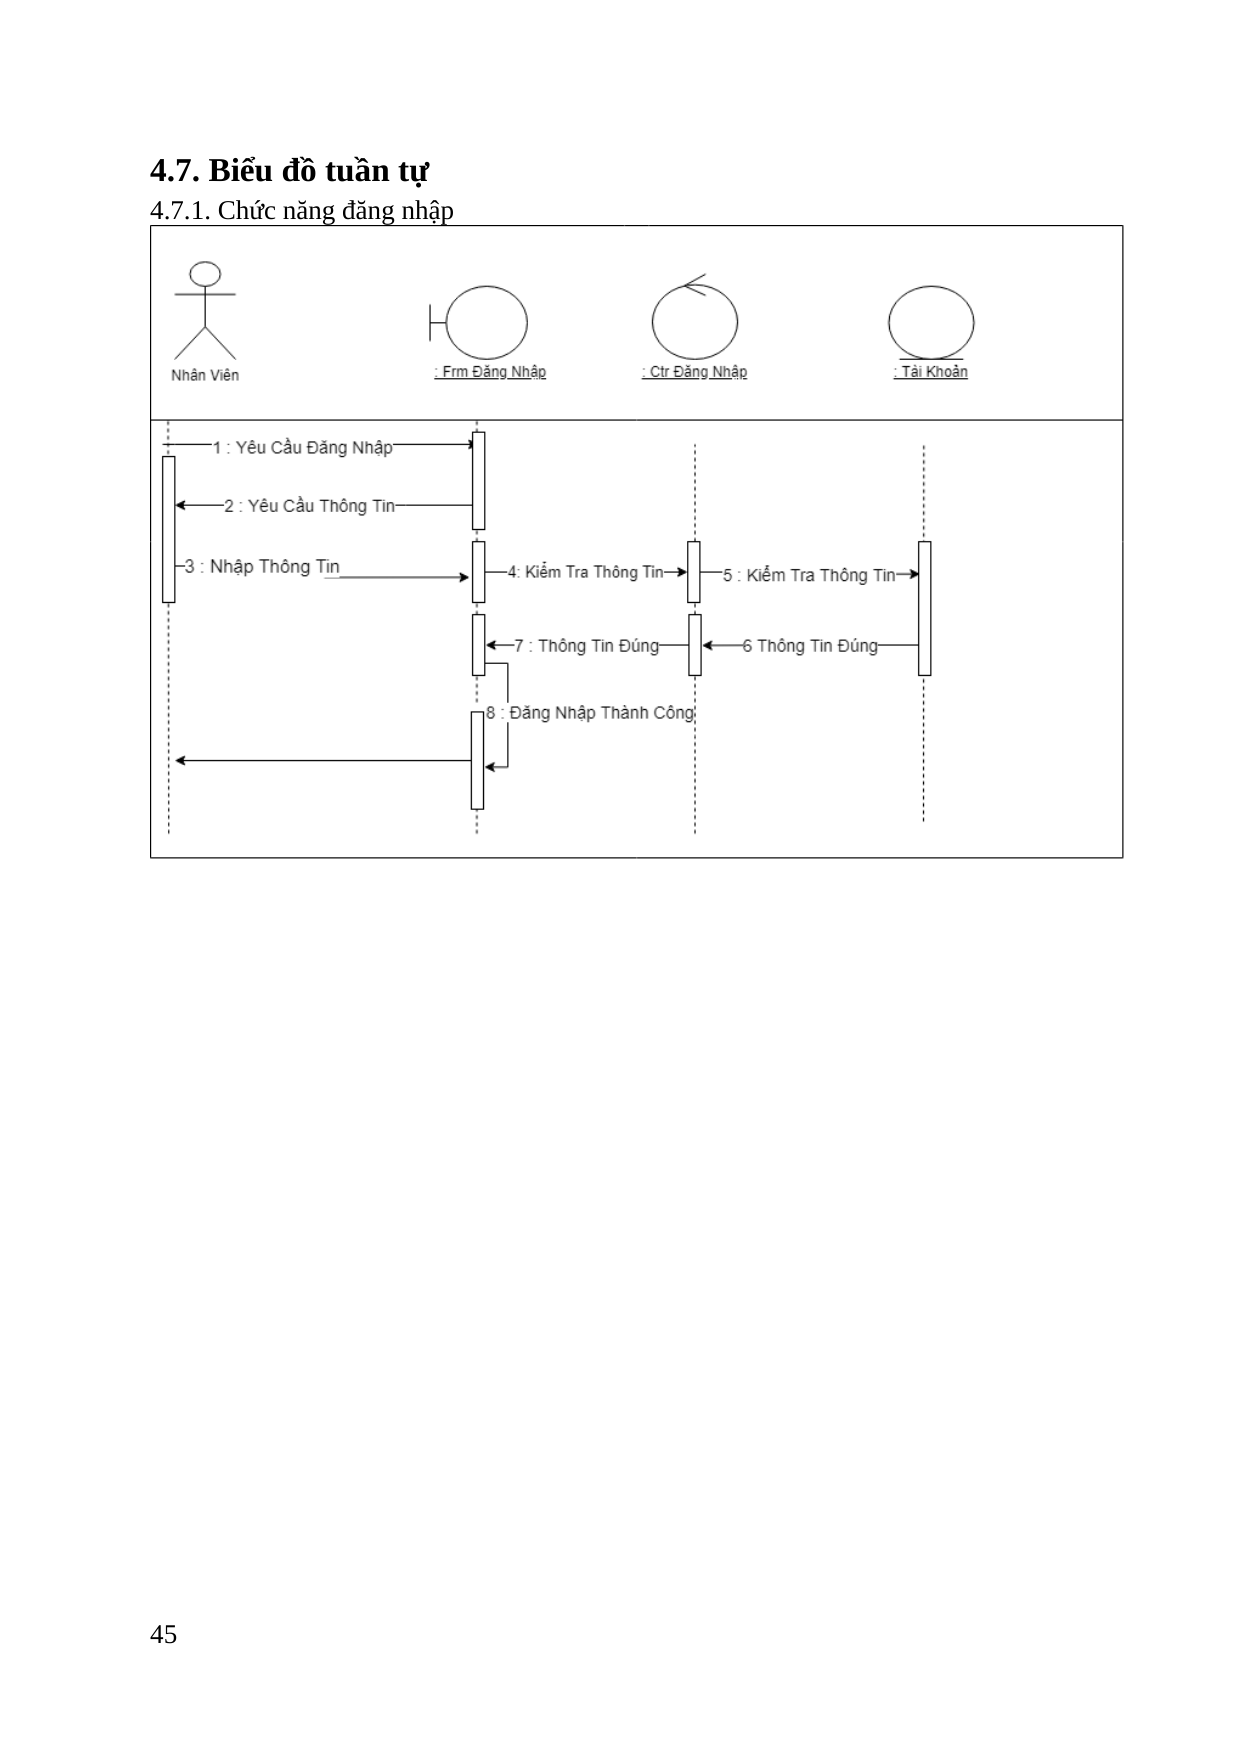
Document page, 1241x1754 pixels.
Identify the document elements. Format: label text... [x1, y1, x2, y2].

text 4.7.1. Chức năng đăng nhập [150, 194, 1090, 225]
picture [150, 225, 1125, 861]
text 4.7. Biểu đồ tuần tự [150, 150, 1090, 188]
